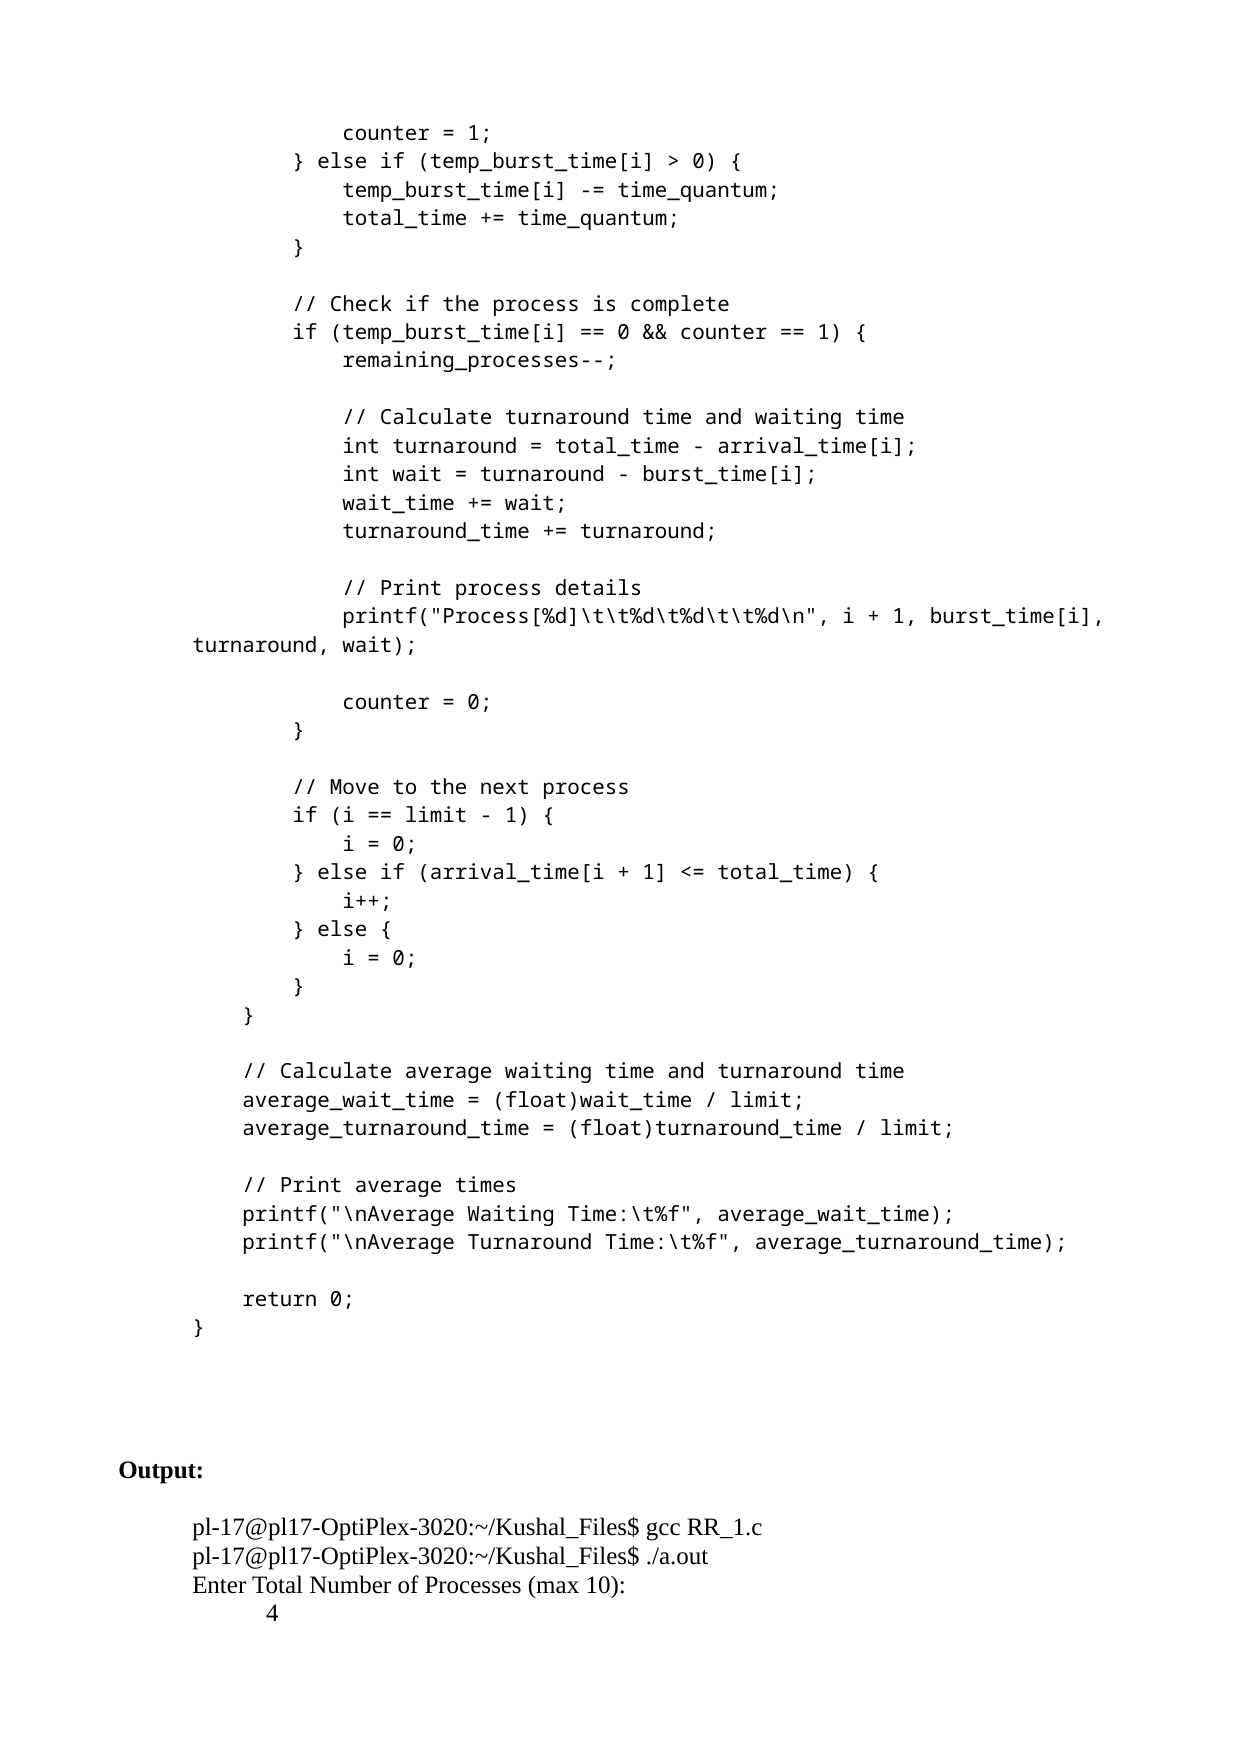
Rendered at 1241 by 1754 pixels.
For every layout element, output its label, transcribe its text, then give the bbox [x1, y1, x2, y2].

text } [192, 1312, 1122, 1341]
text printf("\nAverage Turnaround Time:\t%f", average_turnaround_time); [192, 1227, 1122, 1256]
text i = 0; [192, 829, 1122, 857]
text int wait = turnaround - burst_time[i]; [192, 459, 1122, 488]
text temp_burst_time[i] -= time_quantum; [192, 175, 1122, 203]
text wait_time += wait; [192, 488, 1122, 516]
text } [192, 971, 1122, 1000]
text } else if (temp_burst_time[i] > 0) { [192, 147, 1122, 175]
text remaining_processes--; [192, 346, 1122, 374]
text average_wait_time = (float)wait_time / limit; [192, 1085, 1122, 1113]
text // Print average times [192, 1170, 1122, 1199]
text if (i == limit - 1) { [192, 801, 1122, 829]
text i++; [192, 886, 1122, 914]
text pl-17@pl17-OptiPlex-3020:~/Kushal_Files$ ./a.out [192, 1541, 1122, 1570]
text // Print process details [192, 573, 1122, 602]
text if (temp_burst_time[i] == 0 && counter == 1) { [192, 317, 1122, 346]
text } [192, 232, 1122, 260]
text return 0; [192, 1284, 1122, 1312]
text counter = 1; [192, 118, 1122, 147]
text i = 0; [192, 943, 1122, 971]
text printf("\nAverage Waiting Time:\t%f", average_wait_time); [192, 1199, 1122, 1227]
text pl-17@pl17-OptiPlex-3020:~/Kushal_Files$ gcc RR_1.c [192, 1512, 1122, 1541]
text total_time += time_quantum; [192, 203, 1122, 232]
text Output: [118, 1455, 1122, 1483]
text } [192, 715, 1122, 744]
text printf("Process[%d]\t\t%d\t%d\t\t%d\n", i + 1, burst_time[i], turnaround, wait); [192, 602, 1122, 658]
text 4 [192, 1598, 1122, 1627]
text // Move to the next process [192, 772, 1122, 801]
text average_turnaround_time = (float)turnaround_time / limit; [192, 1113, 1122, 1142]
text } [192, 1000, 1122, 1028]
text } else if (arrival_time[i + 1] <= total_time) { [192, 857, 1122, 886]
text // Check if the process is complete [192, 289, 1122, 317]
text int turnaround = total_time - arrival_time[i]; [192, 431, 1122, 459]
text } else { [192, 914, 1122, 943]
text turnaround_time += turnaround; [192, 516, 1122, 545]
text // Calculate average waiting time and turnaround time [192, 1057, 1122, 1085]
text Enter Total Number of Processes (max 10): [192, 1570, 1122, 1598]
text counter = 0; [192, 687, 1122, 715]
text // Calculate turnaround time and waiting time [192, 402, 1122, 431]
